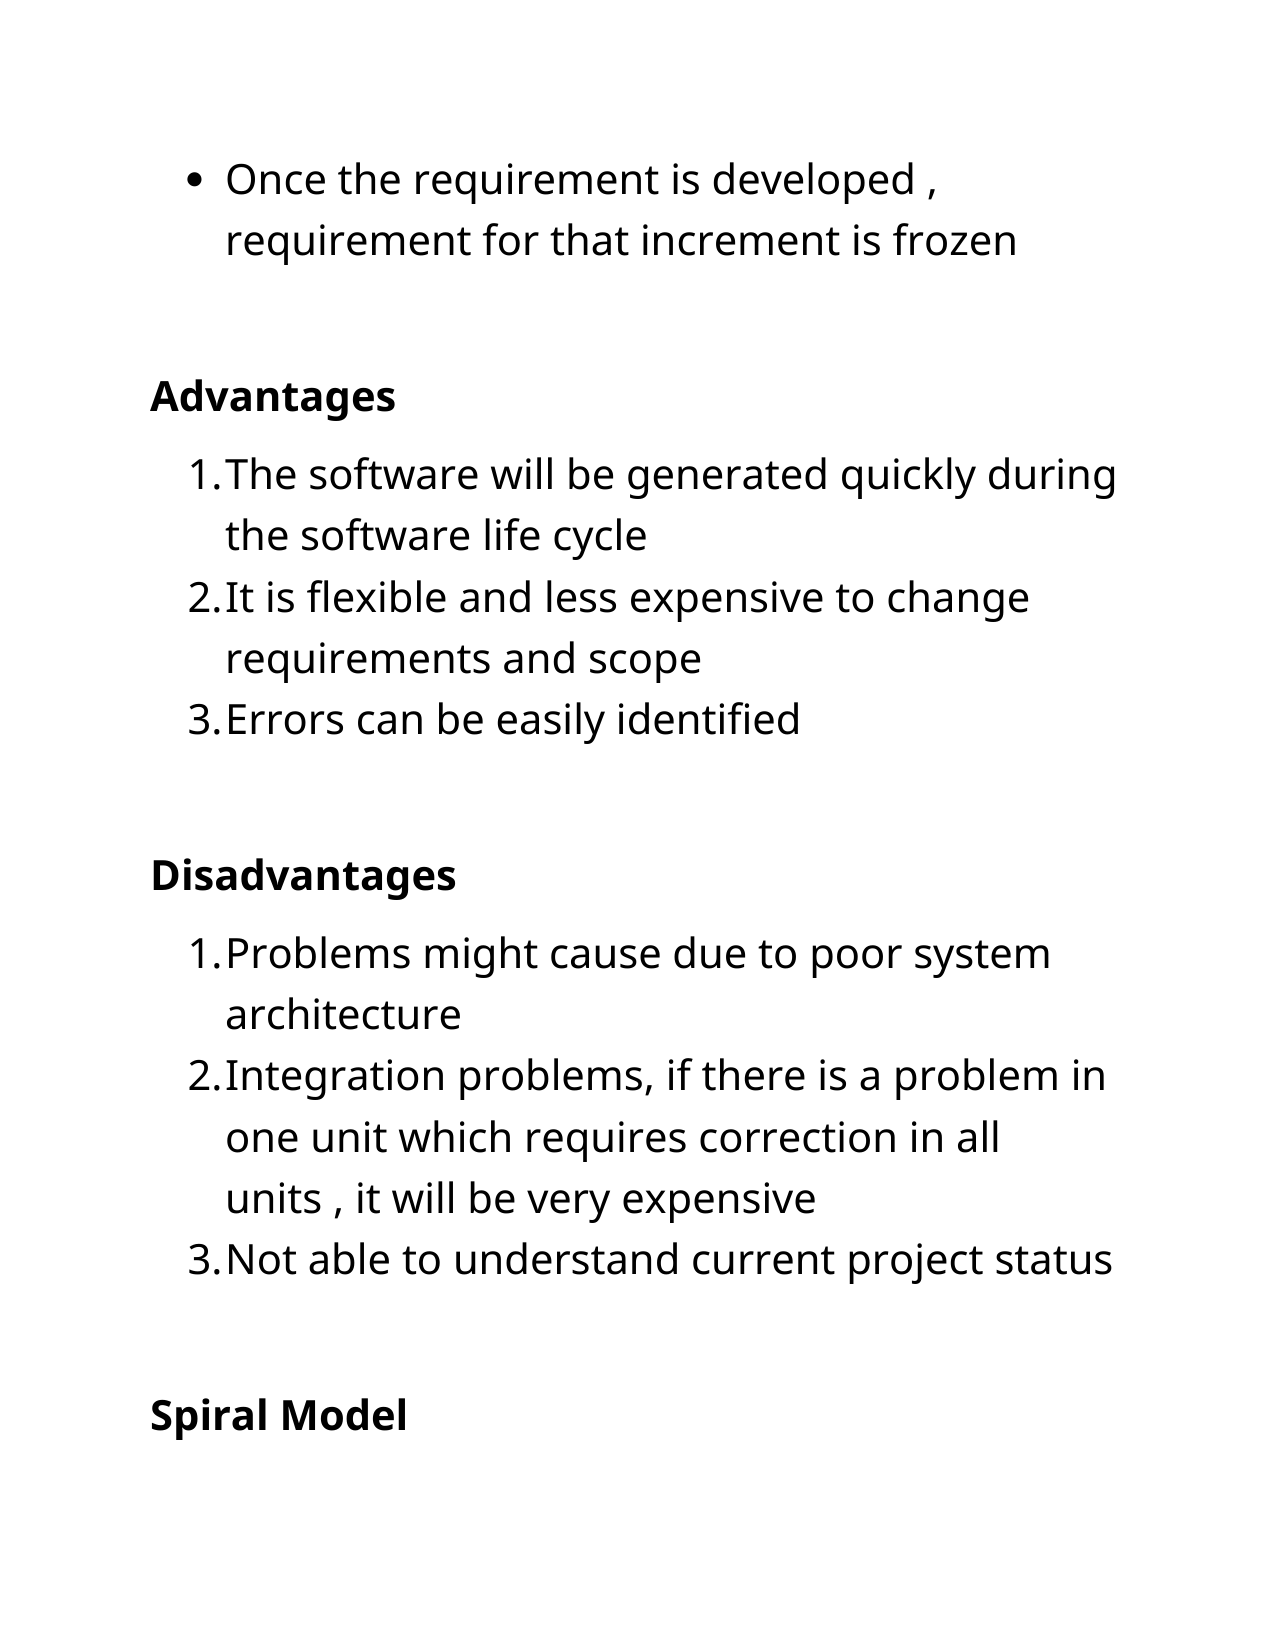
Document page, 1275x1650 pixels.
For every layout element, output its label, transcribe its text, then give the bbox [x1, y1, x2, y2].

text Disadvantages [150, 846, 1125, 903]
list Errors can be easily identified [187, 690, 1125, 747]
list Integration problems, if there is a problem in one unit which requires correction in all units , it will be very expensive [187, 1046, 1125, 1226]
list The software will be generated quickly during the software life cycle [187, 445, 1125, 563]
text Spiral Model [150, 1386, 1125, 1443]
list Not able to understand current project status [187, 1230, 1125, 1287]
list It is flexible and less expensive to change requirements and scope [187, 567, 1125, 686]
list Problems might cause due to poor system architecture [187, 924, 1125, 1042]
text Advantages [150, 367, 1125, 424]
list Once the requirement is developed , requirement for that increment is frozen [187, 150, 1125, 268]
